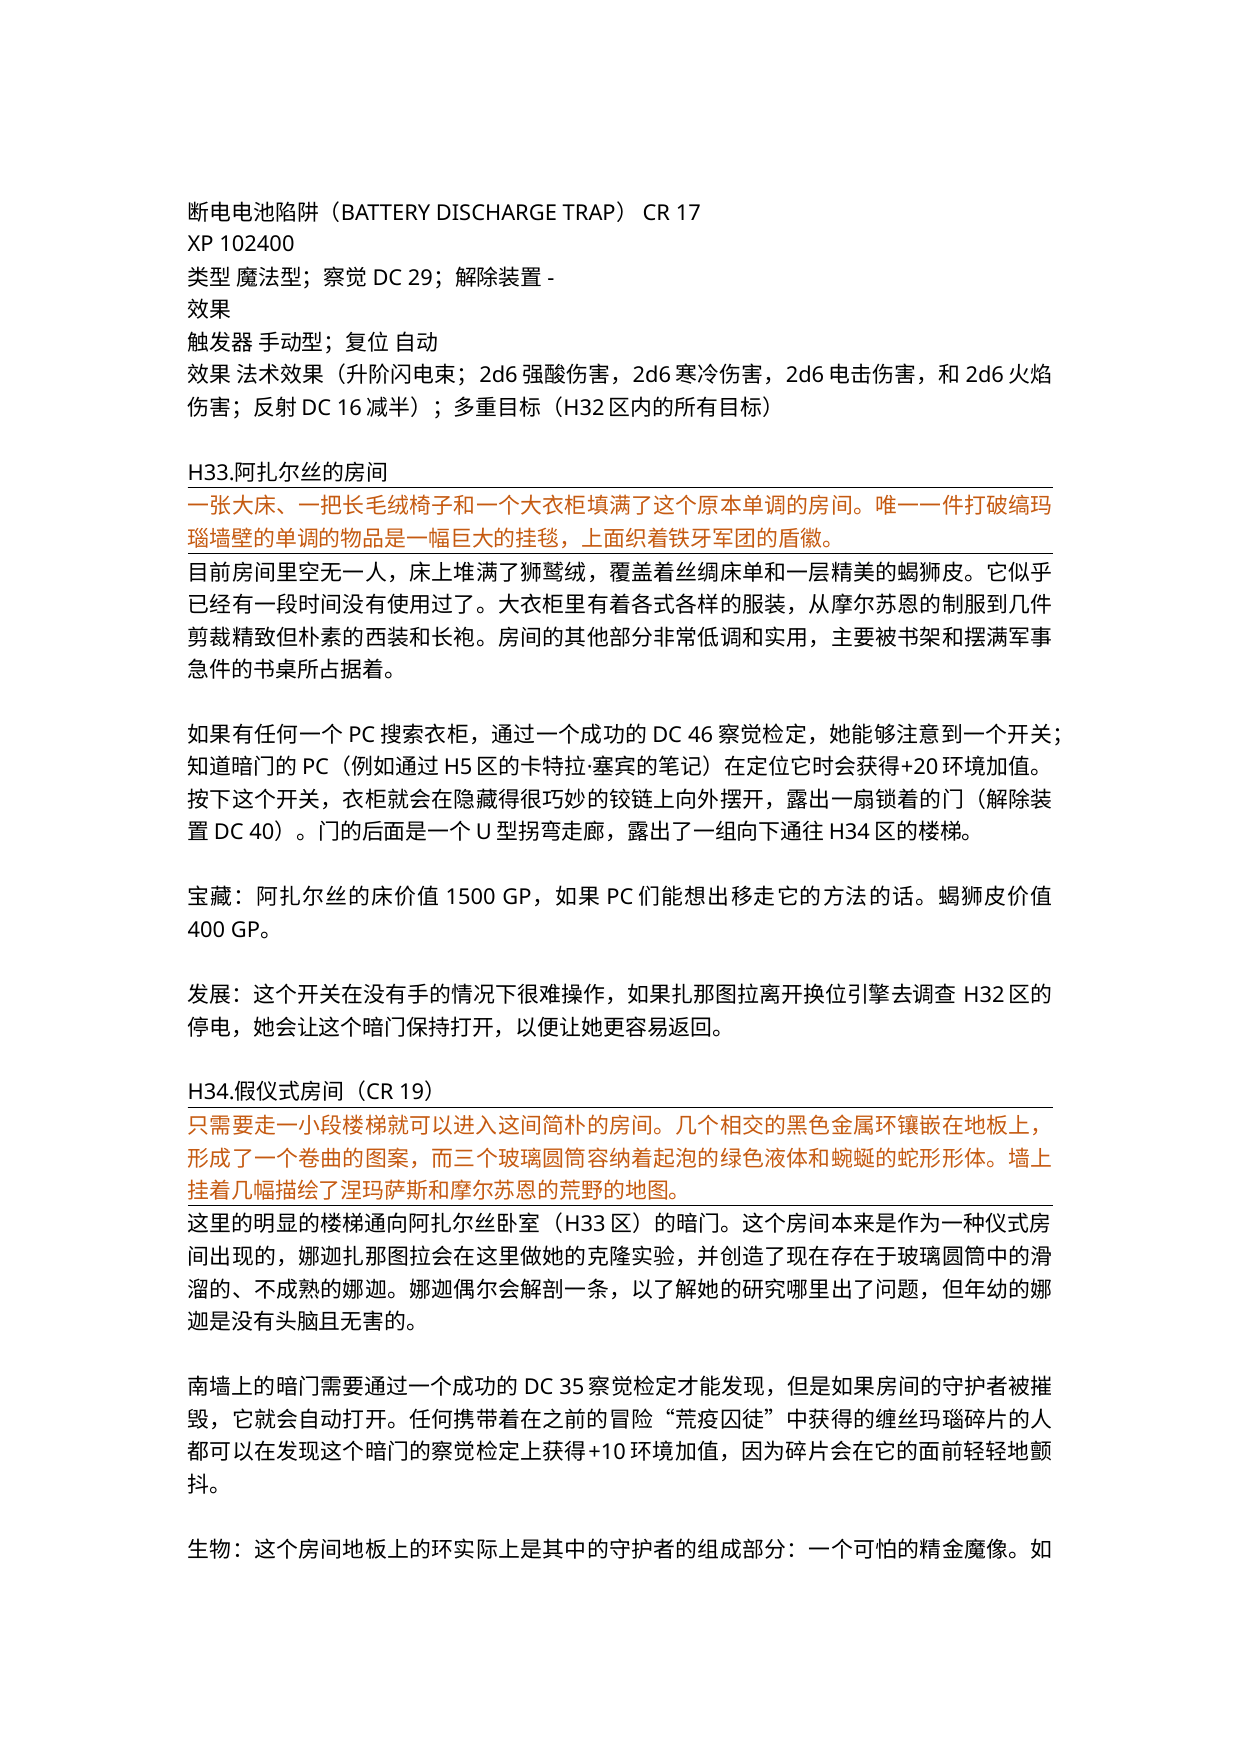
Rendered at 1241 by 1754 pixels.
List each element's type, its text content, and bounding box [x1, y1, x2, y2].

text 目前房间里空无一人，床上堆满了狮鹫绒，覆盖着丝绸床单和一层精美的蝎狮皮。它似乎已经有一段时间没有使用过了。大衣柜里有着各式各样的服装，从摩尔苏恩的制服到几件剪裁精致但朴素的西装和长袍。房间的其他部分非常低调和实用，主要被书架和摆满军事急件的书桌所占据着。 [187, 554, 1053, 684]
text 如果有任何一个PC搜索衣柜，通过一个成功的DC 46察觉检定，她能够注意到一个开关；知道暗门的PC（例如通过H5区的卡特拉·塞宾的笔记）在定位它时会获得+20环境加值。按下这个开关，衣柜就会在隐藏得很巧妙的铰链上向外摆开，露出一扇锁着的门（解除装置DC 40）。门的后面是一个U型拐弯走廊，露出了一组向下通往H34区的楼梯。 [187, 717, 1053, 847]
text 发展：这个开关在没有手的情况下很难操作，如果扎那图拉离开换位引擎去调查H32区的停电，她会让这个暗门保持打开，以便让她更容易返回。 [187, 977, 1053, 1042]
text 效果 [187, 292, 1053, 324]
text 只需要走一小段楼梯就可以进入这间简朴的房间。几个相交的黑色金属环镶嵌在地板上，形成了一个卷曲的图案，而三个玻璃圆筒容纳着起泡的绿色液体和蜿蜒的蛇形形体。墙上挂着几幅描绘了涅玛萨斯和摩尔苏恩的荒野的地图。 [187, 1108, 1053, 1206]
text 触发器 手动型；复位 自动 [187, 324, 1053, 357]
text 效果 法术效果（升阶闪电束；2d6强酸伤害，2d6寒冷伤害，2d6电击伤害，和2d6火焰伤害；反射DC 16减半）；多重目标（H32区内的所有目标） [187, 357, 1053, 422]
text 南墙上的暗门需要通过一个成功的DC 35察觉检定才能发现，但是如果房间的守护者被摧毁，它就会自动打开。任何携带着在之前的冒险“荒疫囚徒”中获得的缠丝玛瑙碎片的人，都可以在发现这个暗门的察觉检定上获得+10环境加值，因为碎片会在它的面前轻轻地颤抖。 [187, 1369, 1053, 1499]
text H34.假仪式房间（CR 19） [187, 1074, 1053, 1107]
text 这里的明显的楼梯通向阿扎尔丝卧室（H33区）的暗门。这个房间本来是作为一种仪式房间出现的，娜迦扎那图拉会在这里做她的克隆实验，并创造了现在存在于玻璃圆筒中的滑溜的、不成熟的娜迦。娜迦偶尔会解剖一条，以了解她的研究哪里出了问题，但年幼的娜迦是没有头脑且无害的。 [187, 1206, 1053, 1336]
text XP 102400 [187, 227, 1053, 259]
text 断电电池陷阱（BATTERY DISCHARGE TRAP） CR 17 [187, 194, 1053, 227]
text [187, 1531, 1053, 1564]
text 类型 魔法型；察觉 DC 29；解除装置 - [187, 259, 1053, 292]
text H33.阿扎尔丝的房间 [187, 454, 1053, 487]
text 宝藏：阿扎尔丝的床价值1500 GP，如果PC们能想出移走它的方法的话。蝎狮皮价值400 GP。 [187, 879, 1053, 944]
text 一张大床、一把长毛绒椅子和一个大衣柜填满了这个原本单调的房间。唯一一件打破缟玛瑙墙壁的单调的物品是一幅巨大的挂毯，上面织着铁牙军团的盾徽。 [187, 488, 1053, 554]
